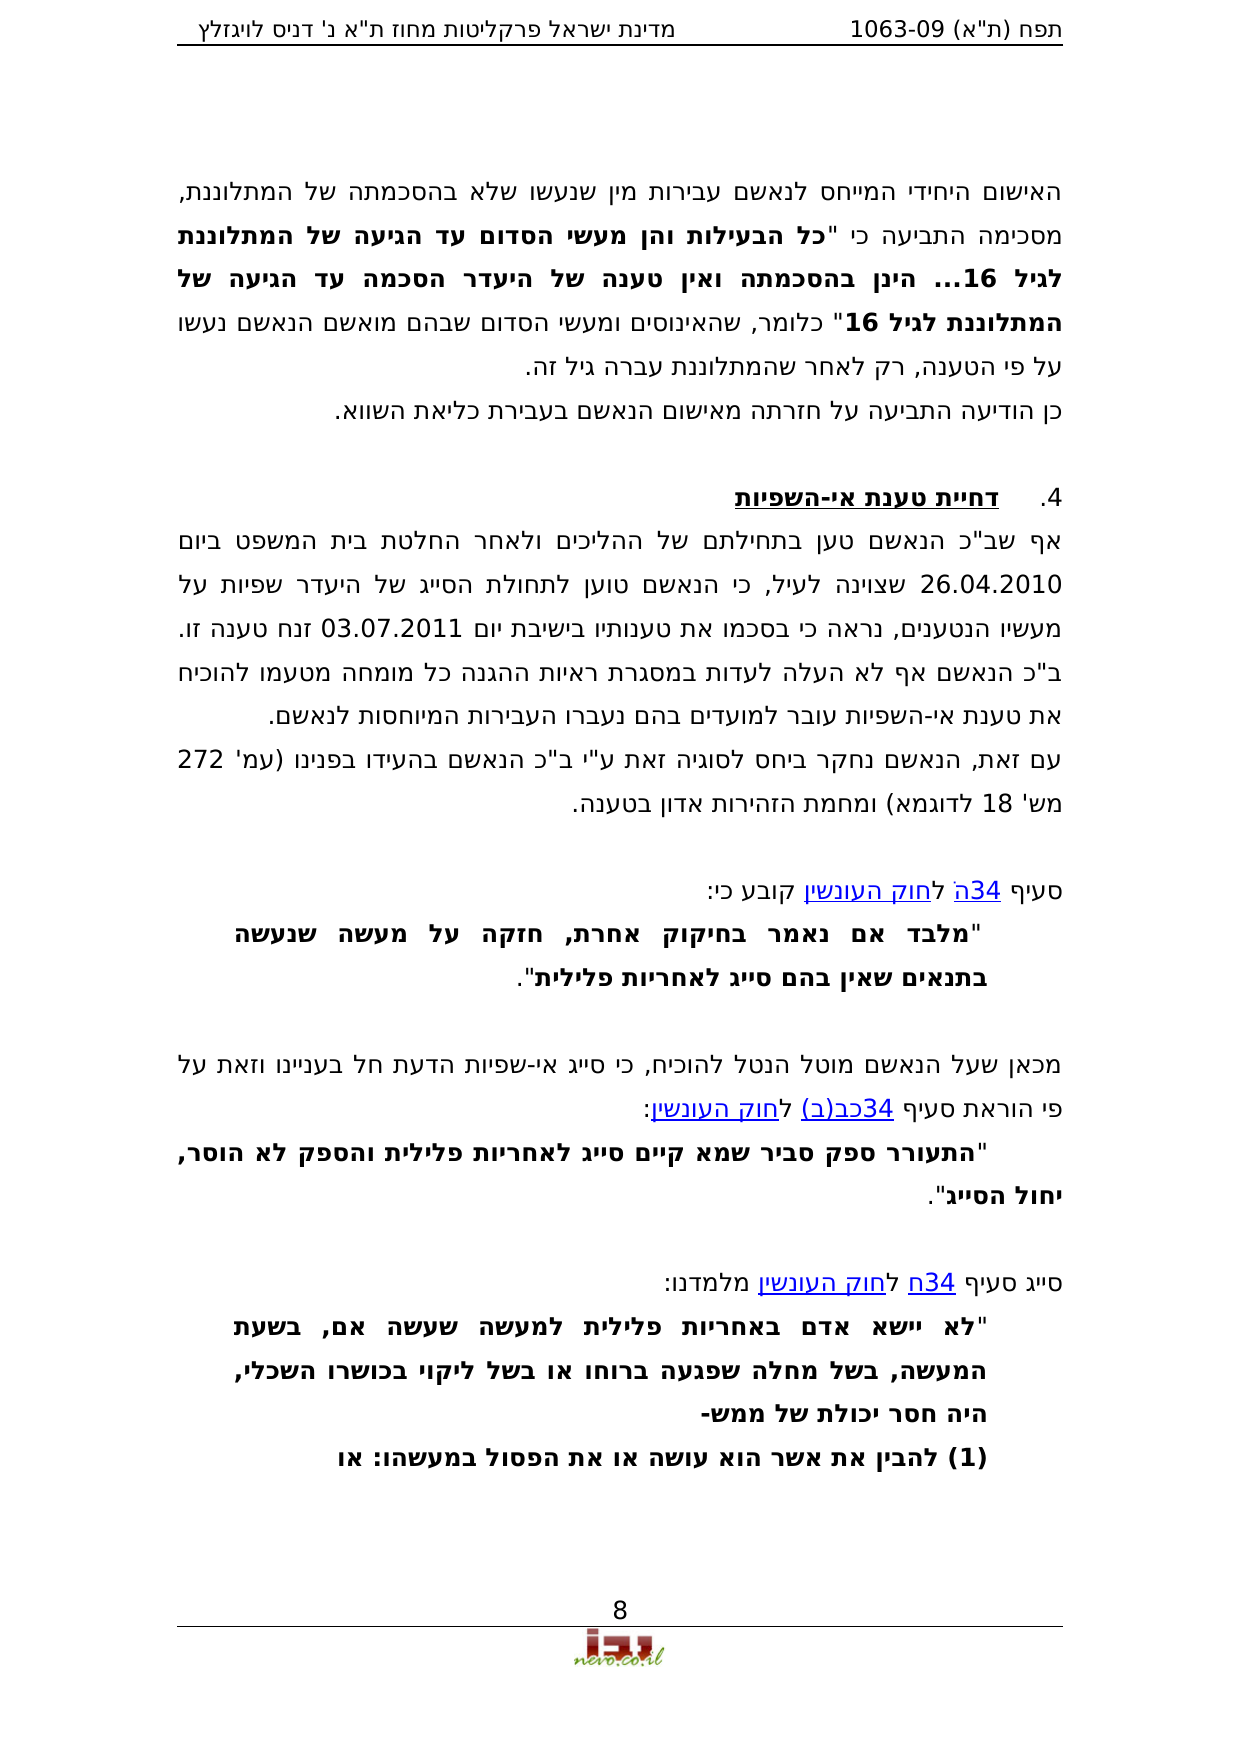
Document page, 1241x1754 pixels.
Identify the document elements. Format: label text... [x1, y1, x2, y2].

text (1) להבין את אשר הוא עושה או את הפסול במעשהו: או [233, 1443, 988, 1473]
text סייג סעיף 34ח לחוק העונשין מלמדנו: [177, 1268, 1063, 1298]
text "התעורר ספק סביר שמא קיים סייג לאחריות פלילית והספק לא הוסר, יחול הסייג". [177, 1138, 1063, 1211]
text סעיף 34הֹ לחוק העונשין קובע כי: [177, 876, 1063, 905]
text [177, 177, 1063, 381]
text "לא יישא אדם באחריות פלילית למעשה שעשה אם, בשעת המעשה, בשל מחלה שפגעה ברוחו או בשל ליקוי בכושרו השכלי, היה חסר יכולת של ממש- [233, 1312, 988, 1429]
text כן הודיעה התביעה על חזרתה מאישום הנאשם בעבירת כליאת השווא. [177, 396, 1063, 425]
text אף שב"כ הנאשם טען בתחילתם של ההליכים ולאחר החלטת בית המשפט ביום 26.04.2010 שצוינה לעיל, כי הנאשם טוען לתחולת הסייג של היעדר שפיות על מעשיו הנטענים, נראה כי בסכמו את טענותיו בישיבת יום 03.07.2011 זנח טענה זו. ב"כ הנאשם אף לא העלה לעדות במסגרת ראיות ההגנה כל מומחה מטעמו להוכיח את טענת אי-השפיות עובר למועדים בהם נעברו העבירות המיוחסות לנאשם. [177, 527, 1063, 731]
text 4. דחיית טענת אי-השפיות [177, 483, 1063, 512]
text עם זאת, הנאשם נחקר ביחס לסוגיה זאת ע"י ב"כ הנאשם בהעידו בפנינו (עמ' 272 מש' 18 לדוגמא) ומחמת הזהירות אדון בטענה. [177, 745, 1063, 818]
picture [574, 1628, 666, 1667]
text "מלבד אם נאמר בחיקוק אחרת, חזקה על מעשה שנעשה בתנאים שאין בהם סייג לאחריות פלילית". [233, 920, 988, 993]
text מכאן שעל הנאשם מוטל הנטל להוכיח, כי סייג אי-שפיות הדעת חל בעניינו וזאת על פי הוראת סעיף 34כב(ב) לחוק העונשין: [177, 1050, 1063, 1123]
